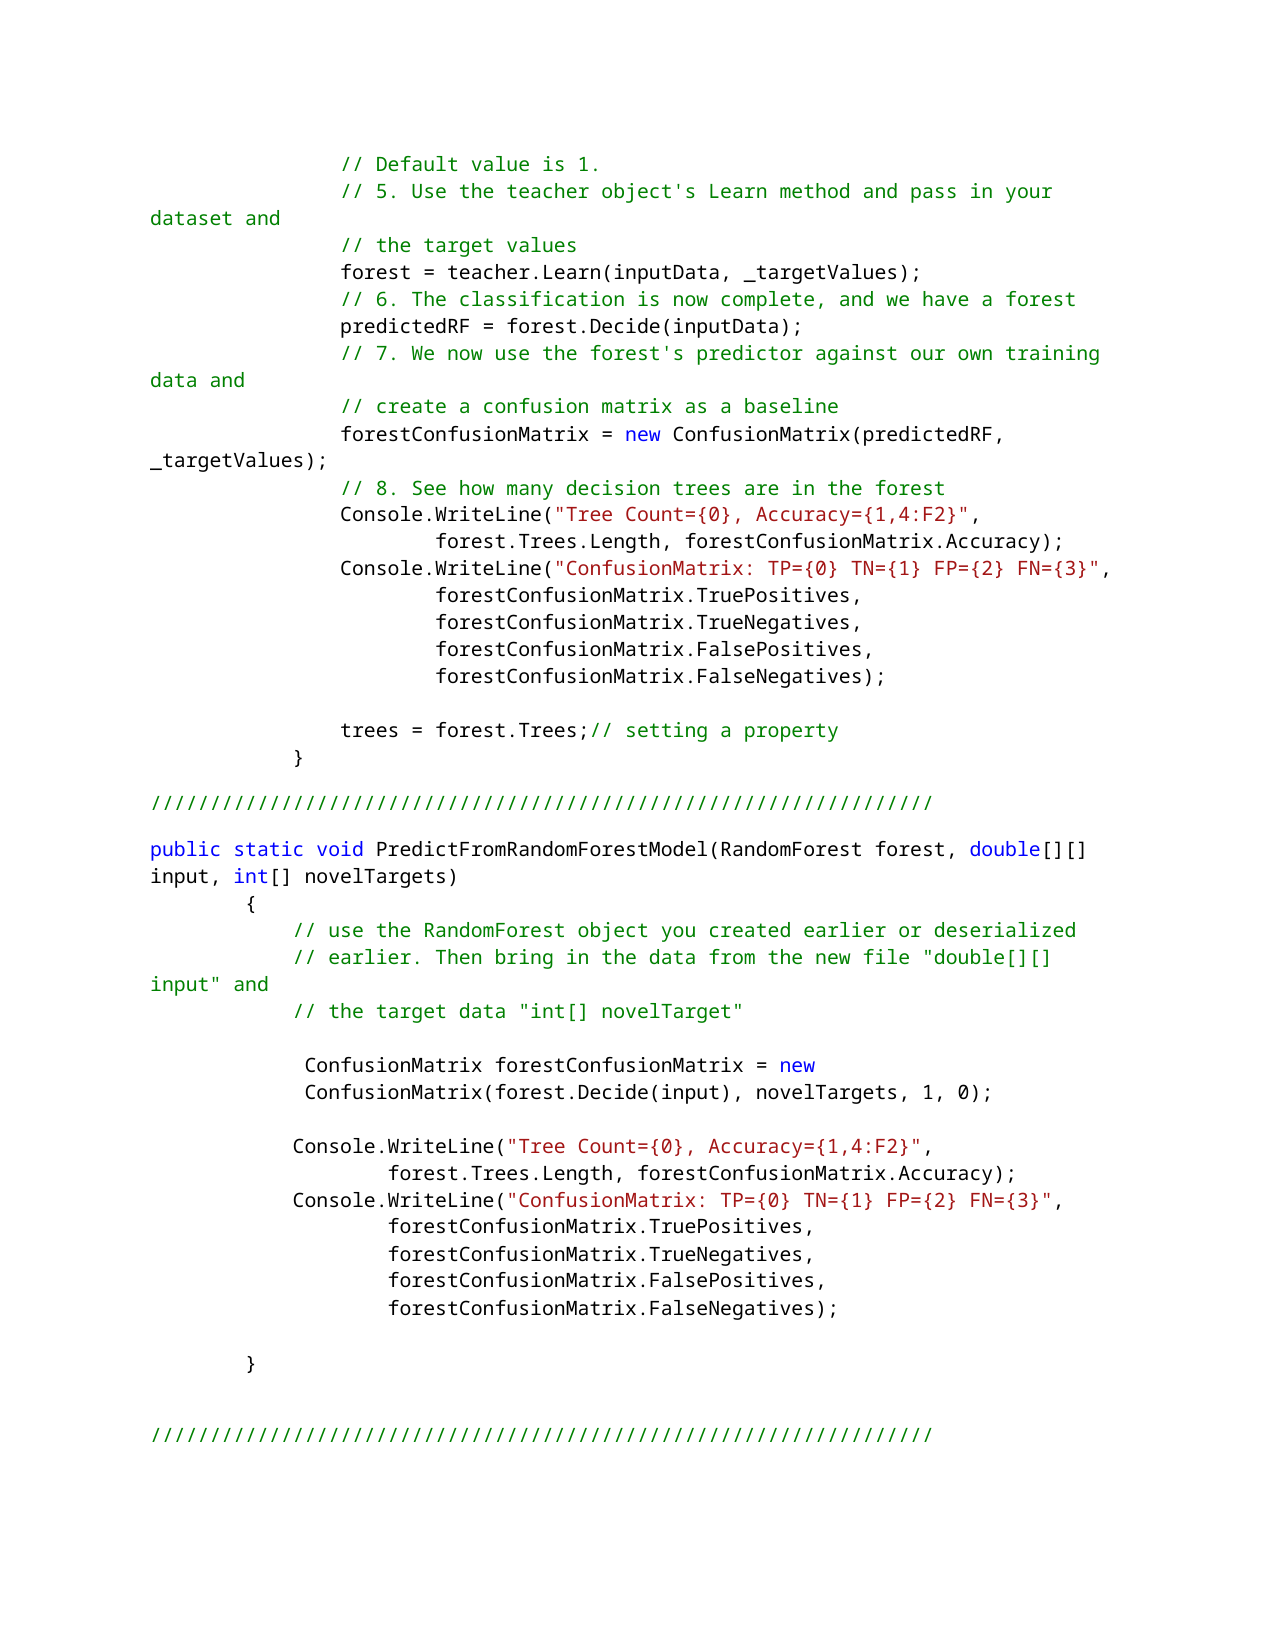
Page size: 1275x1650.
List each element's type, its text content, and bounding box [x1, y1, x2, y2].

text forestConfusionMatrix.FalsePositives, [150, 1267, 1125, 1294]
text forestConfusionMatrix.TrueNegatives, [150, 609, 1125, 636]
text { [150, 889, 1125, 916]
text predictedRF = forest.Decide(inputData); [150, 312, 1125, 339]
text trees = forest.Trees;// setting a property [150, 717, 1125, 743]
text // the target data "int[] novelTarget" [150, 997, 1125, 1024]
text // 7. We now use the forest's predictor against our own training data and [150, 339, 1125, 393]
text Console.WriteLine("ConfusionMatrix: TP={0} TN={1} FP={2} FN={3}", [150, 1186, 1125, 1213]
text Console.WriteLine("Tree Count={0}, Accuracy={1,4:F2}", [150, 1132, 1125, 1159]
text forest.Trees.Length, forestConfusionMatrix.Accuracy); [150, 528, 1125, 555]
text // earlier. Then bring in the data from the new file "double[][] input" and [150, 943, 1125, 997]
text // Default value is 1. [150, 150, 1125, 177]
text ConfusionMatrix(forest.Decide(input), novelTargets, 1, 0); [150, 1078, 1125, 1105]
text forest = teacher.Learn(inputData, _targetValues); [150, 258, 1125, 285]
text Console.WriteLine("ConfusionMatrix: TP={0} TN={1} FP={2} FN={3}", [150, 555, 1125, 582]
text // 6. The classification is now complete, and we have a forest [150, 285, 1125, 312]
text public static void PredictFromRandomForestModel(RandomForest forest, double[][] input, int[] novelTargets) [150, 835, 1125, 889]
text forestConfusionMatrix.FalseNegatives); [150, 663, 1125, 689]
text forest.Trees.Length, forestConfusionMatrix.Accuracy); [150, 1159, 1125, 1186]
text // 5. Use the teacher object's Learn method and pass in your dataset and [150, 177, 1125, 231]
text } [150, 1349, 1125, 1376]
text // the target values [150, 231, 1125, 258]
text } [150, 743, 1125, 771]
text // use the RandomForest object you created earlier or deserialized [150, 916, 1125, 943]
text // 8. See how many decision trees are in the forest [150, 474, 1125, 501]
text forestConfusionMatrix.TruePositives, [150, 582, 1125, 609]
text ////////////////////////////////////////////////////////////////// [150, 789, 1125, 816]
text ConfusionMatrix forestConfusionMatrix = new [150, 1051, 1125, 1078]
text ////////////////////////////////////////////////////////////////// [150, 1421, 1125, 1448]
text Console.WriteLine("Tree Count={0}, Accuracy={1,4:F2}", [150, 501, 1125, 528]
text forestConfusionMatrix = new ConfusionMatrix(predictedRF, _targetValues); [150, 420, 1125, 474]
text forestConfusionMatrix.FalsePositives, [150, 636, 1125, 663]
text forestConfusionMatrix.TruePositives, [150, 1213, 1125, 1240]
text forestConfusionMatrix.FalseNegatives); [150, 1294, 1125, 1321]
text // create a confusion matrix as a baseline [150, 393, 1125, 420]
text forestConfusionMatrix.TrueNegatives, [150, 1240, 1125, 1267]
